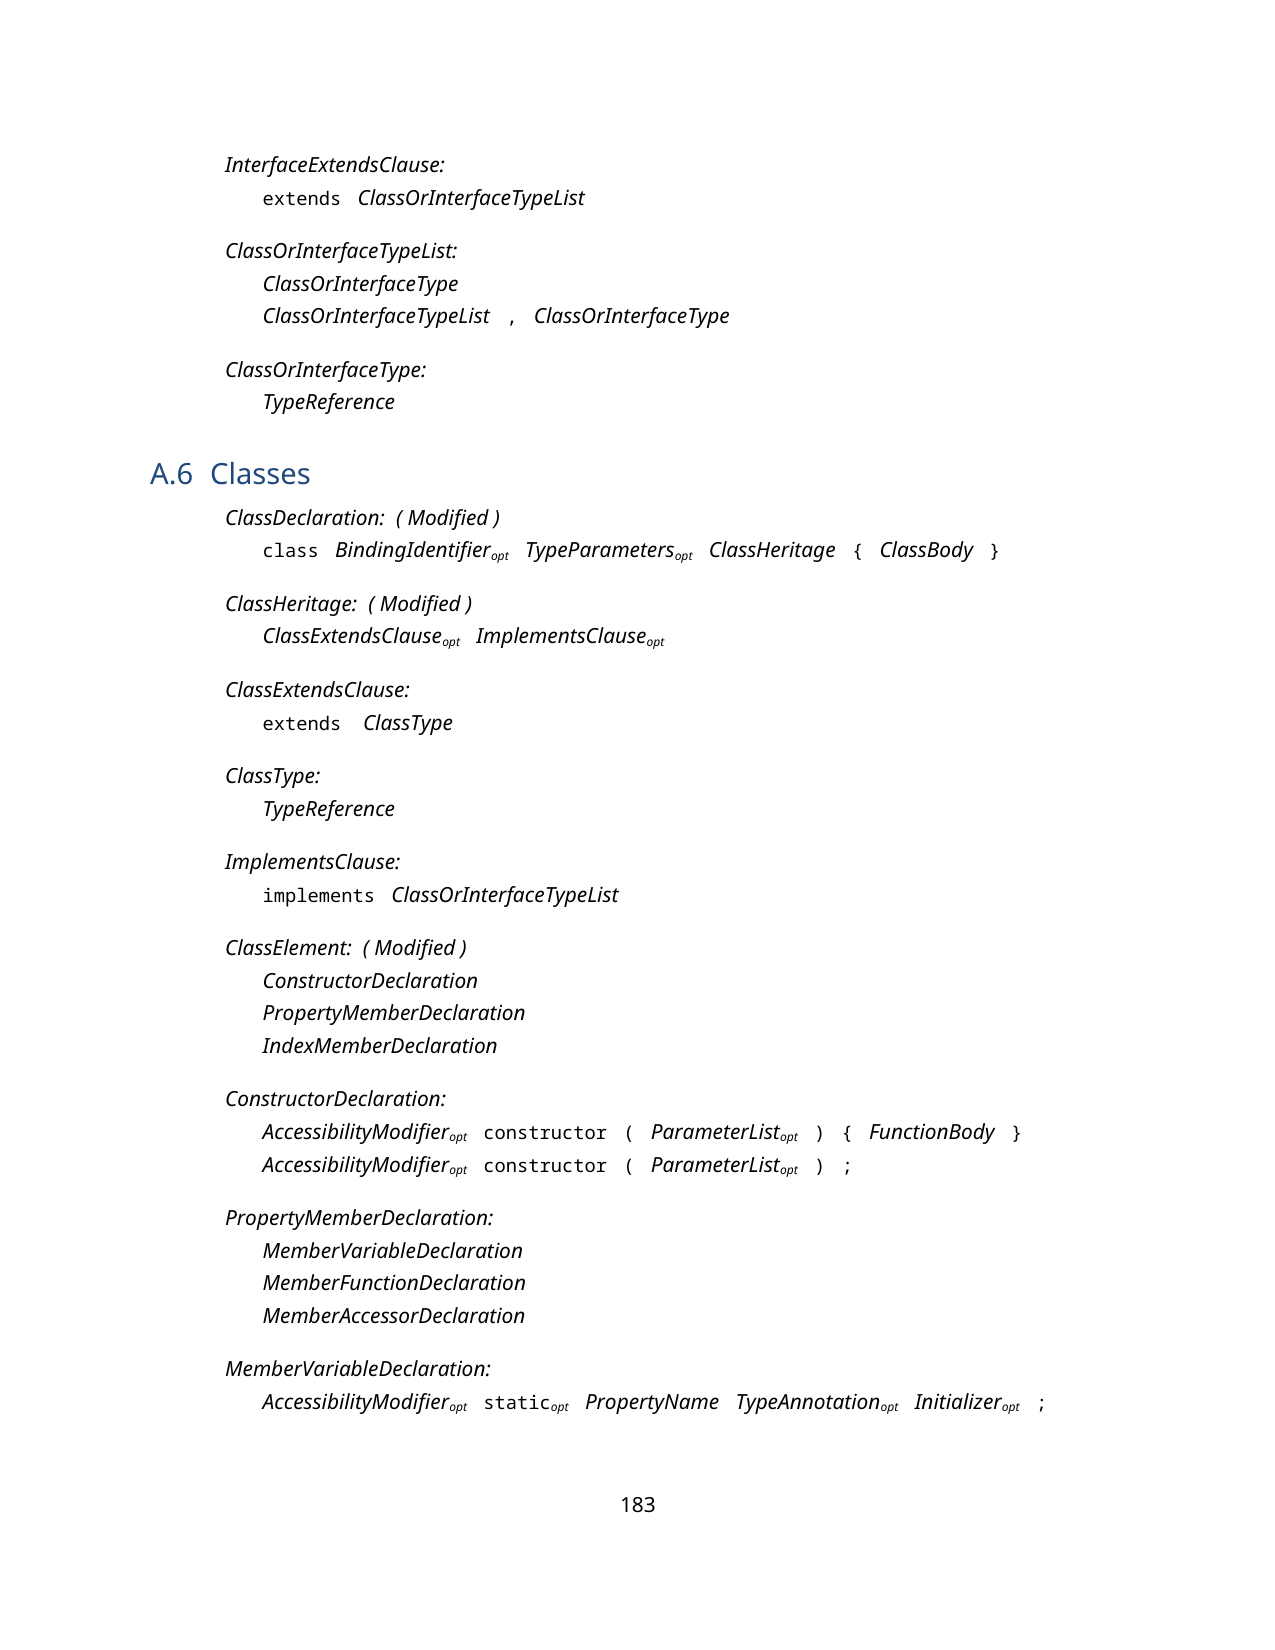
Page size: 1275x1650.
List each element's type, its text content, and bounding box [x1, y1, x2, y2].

text ClassExtendsClause: extends ClassType [225, 675, 1125, 736]
text MemberVariableDeclaration: AccessibilityModifieropt staticopt PropertyName TypeAnnotationopt Initializeropt ; [225, 1354, 1125, 1415]
text ClassOrInterfaceTypeList: ClassOrInterfaceType ClassOrInterfaceTypeList , ClassOrInterfaceType [225, 236, 1125, 330]
text ImplementsClause: implements ClassOrInterfaceTypeList [225, 847, 1125, 908]
text ClassHeritage: ( Modified ) ClassExtendsClauseopt ImplementsClauseopt [225, 589, 1125, 650]
text InterfaceExtendsClause: extends ClassOrInterfaceTypeList [225, 150, 1125, 211]
text PropertyMemberDeclaration: MemberVariableDeclaration MemberFunctionDeclaration MemberAccessorDeclaration [225, 1203, 1125, 1329]
text Classes [150, 453, 1125, 493]
text ClassElement: ( Modified ) ConstructorDeclaration PropertyMemberDeclaration IndexMemberDeclaration [225, 933, 1125, 1059]
text ConstructorDeclaration: AccessibilityModifieropt constructor ( ParameterListopt ) { FunctionBody } AccessibilityModifieropt constructor ( ParameterListopt ) ; [225, 1084, 1125, 1178]
text ClassOrInterfaceType: TypeReference [225, 355, 1125, 416]
text ClassType: TypeReference [225, 761, 1125, 822]
text ClassDeclaration: ( Modified ) class BindingIdentifieropt TypeParametersopt ClassHeritage { ClassBody } [225, 503, 1125, 564]
